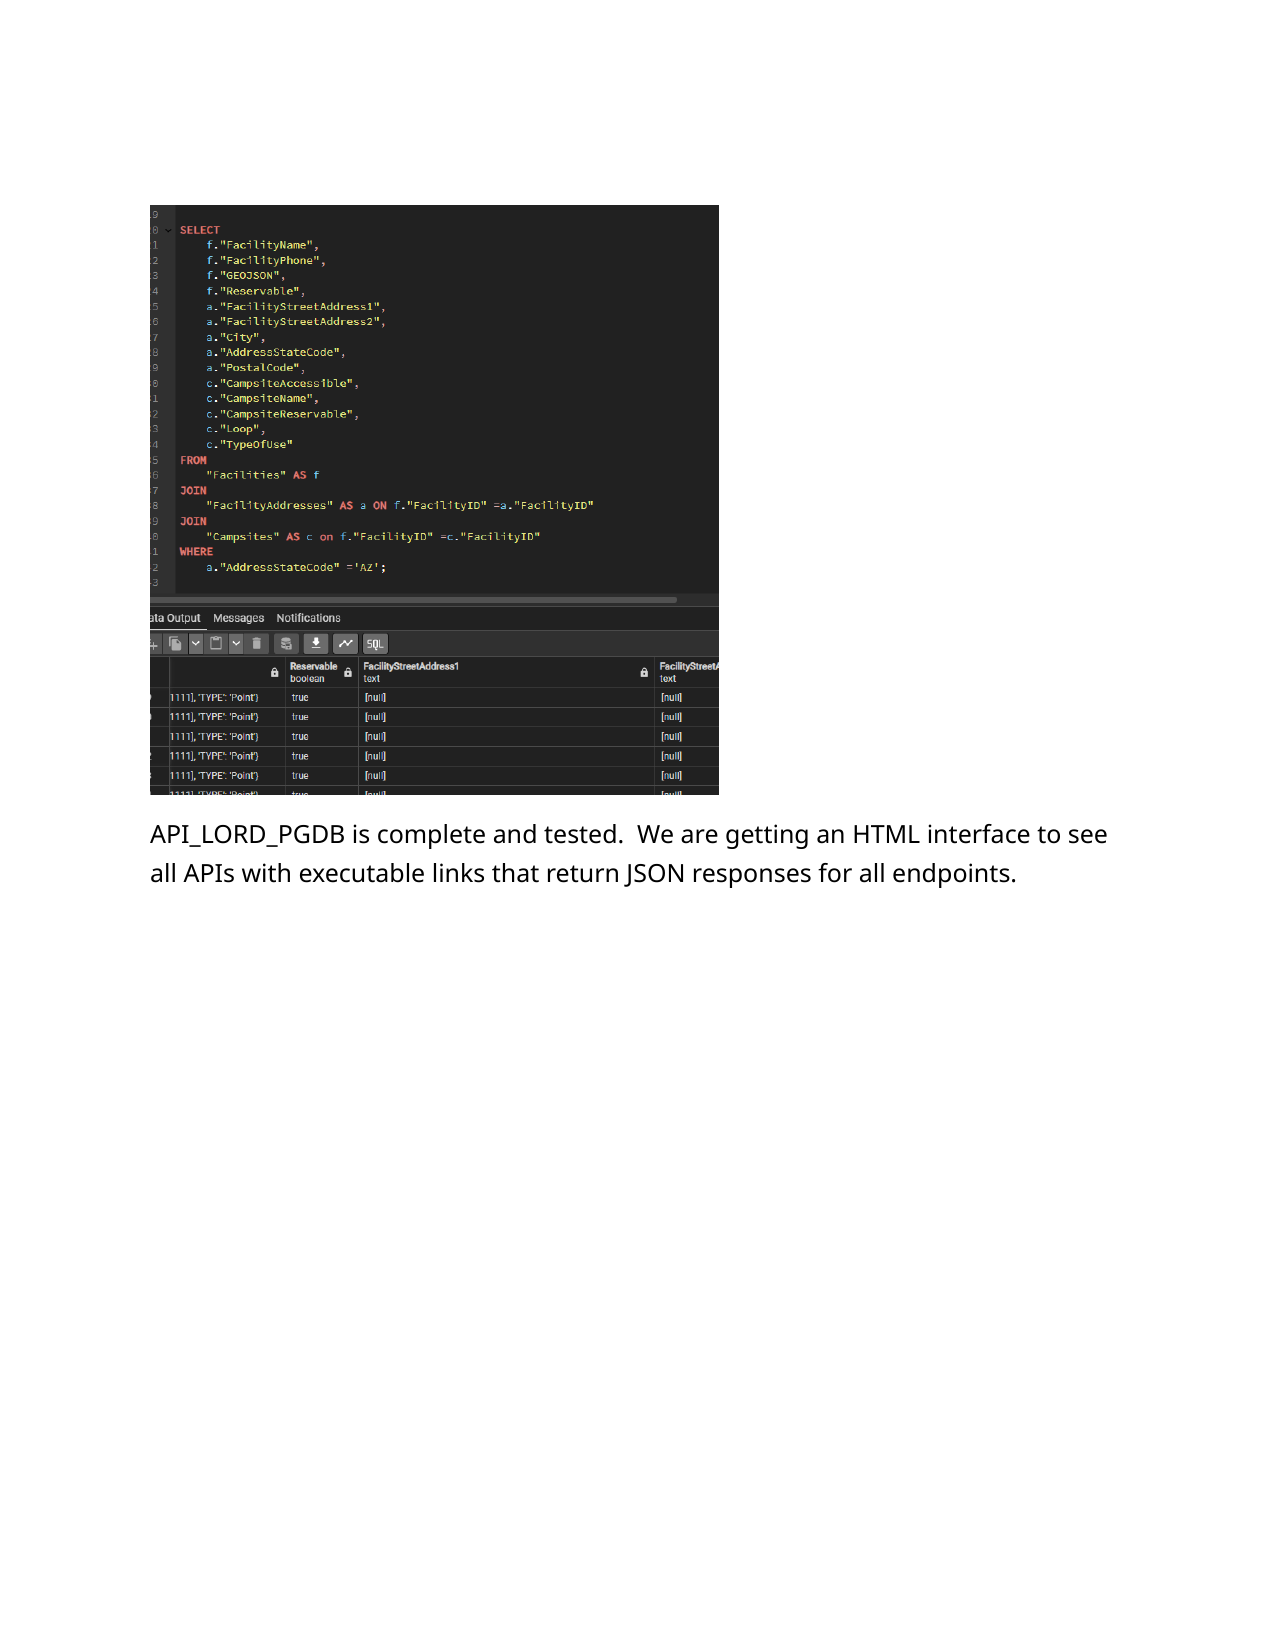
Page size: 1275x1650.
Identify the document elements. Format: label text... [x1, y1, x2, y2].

picture [150, 205, 719, 795]
text API_LORD_PGDB is complete and tested. We are getting an HTML interface to see all APIs with executable links that return JSON responses for all endpoints. [150, 817, 1125, 890]
